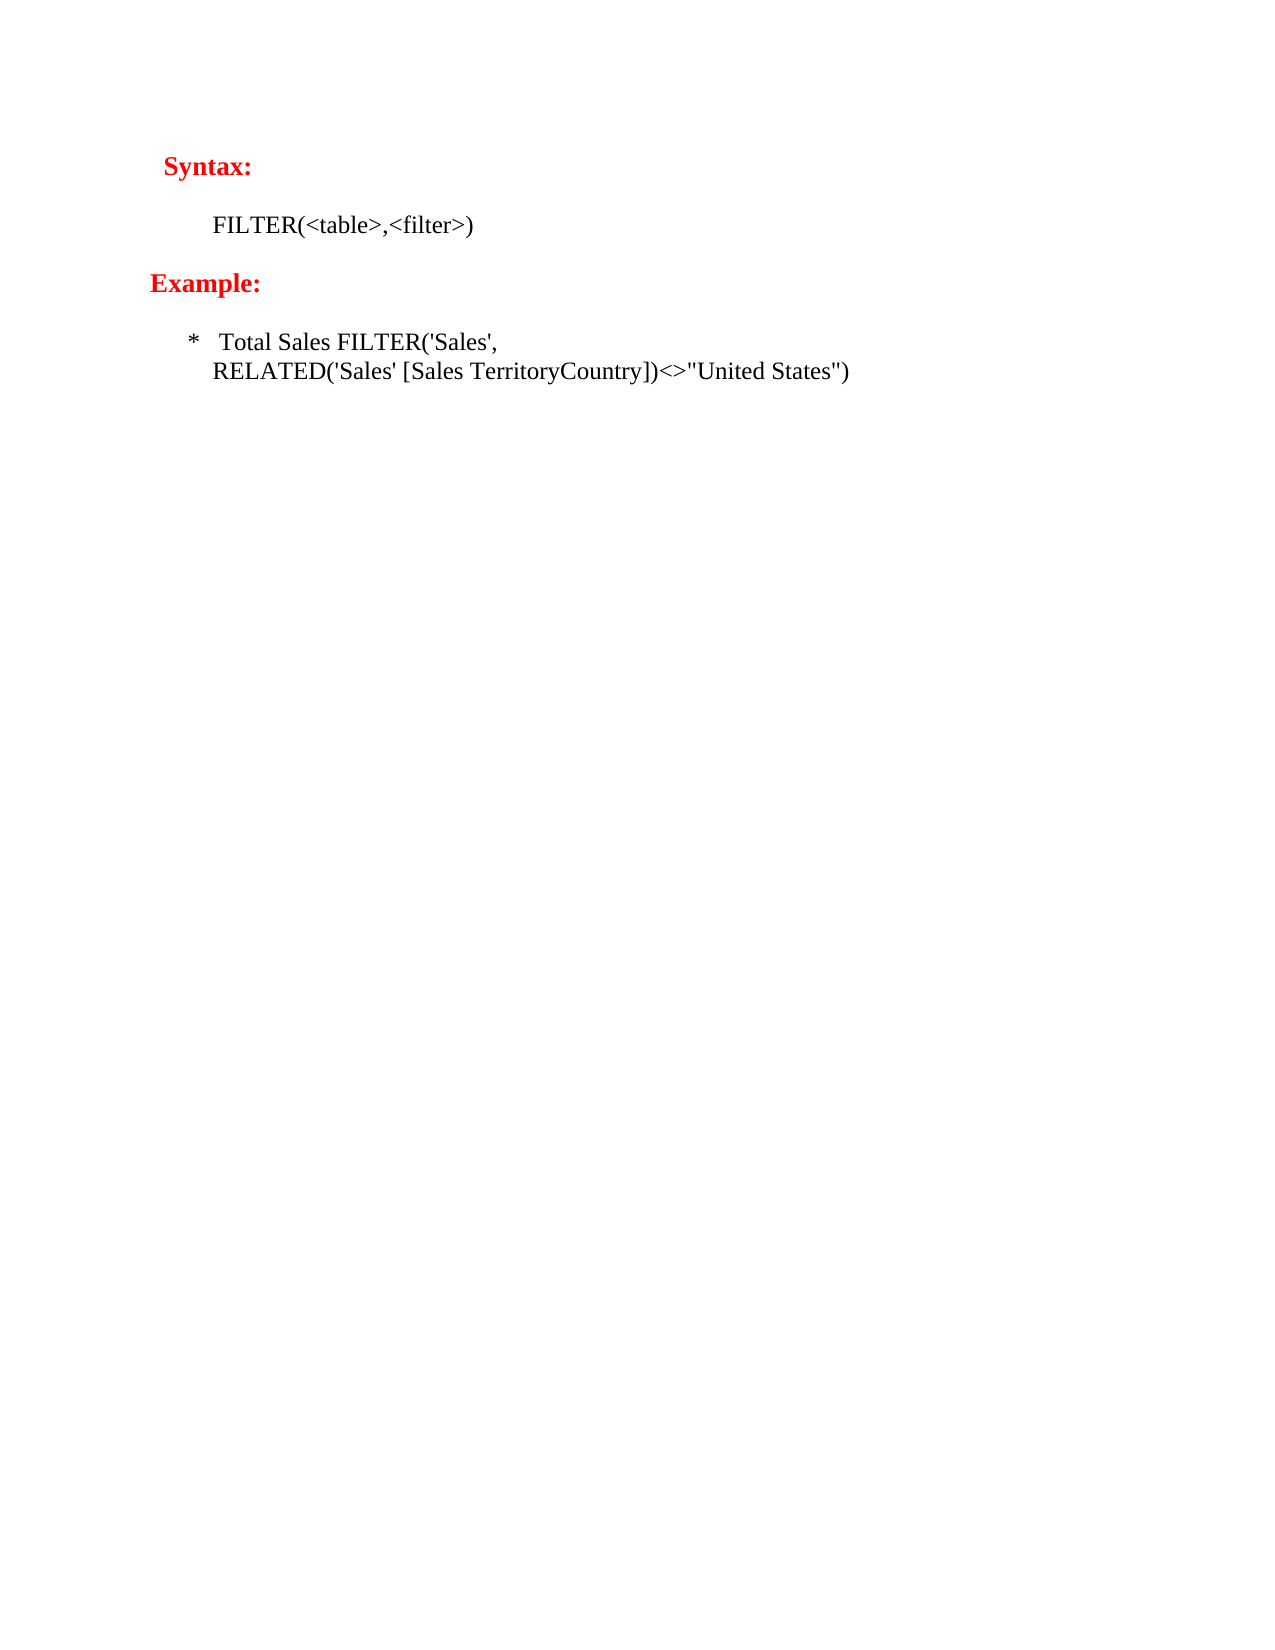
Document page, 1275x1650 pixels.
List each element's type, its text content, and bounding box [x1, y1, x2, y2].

text Example: [150, 267, 1125, 298]
text Syntax: [150, 150, 1125, 181]
text FILTER(<table>,<filter>) [150, 210, 1125, 239]
text RELATED('Sales' [Sales TerritoryCountry])<>"United States") [150, 356, 1125, 385]
text * Total Sales FILTER('Sales', [150, 327, 1125, 356]
